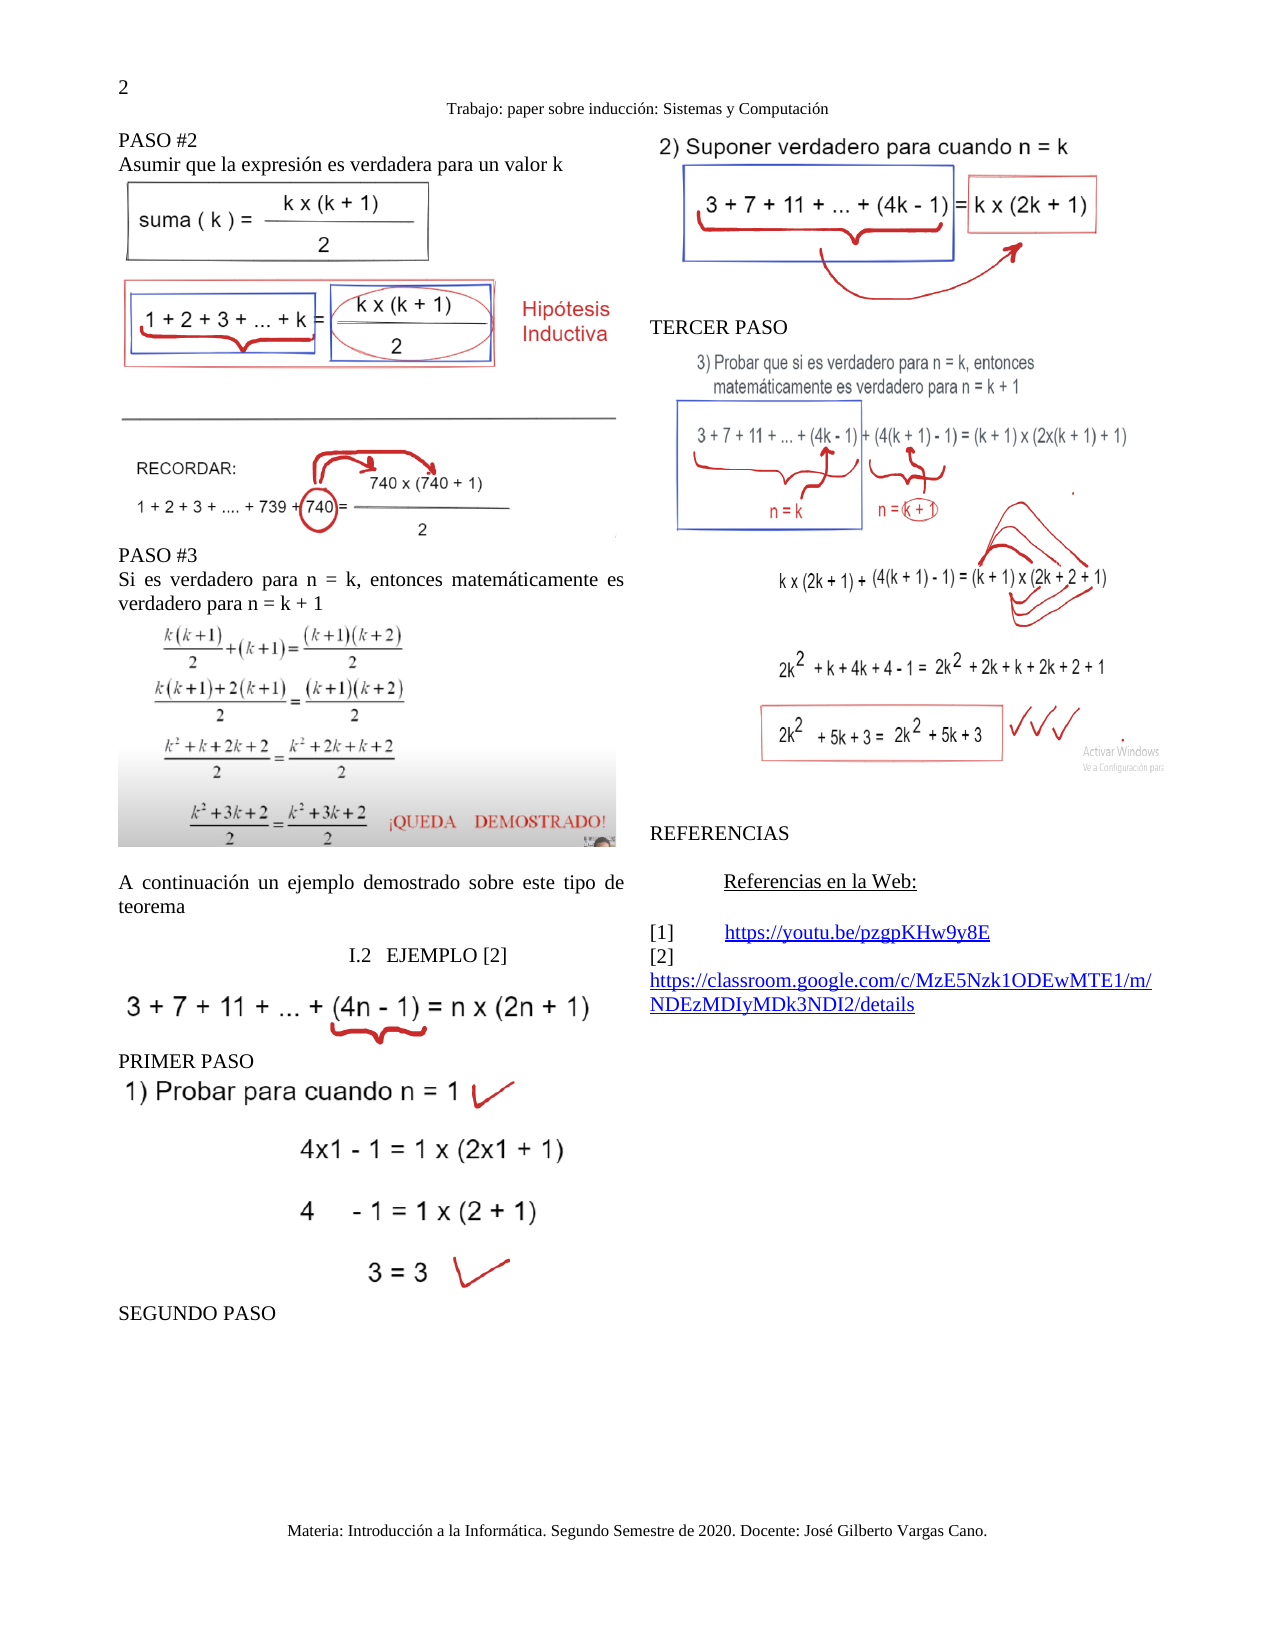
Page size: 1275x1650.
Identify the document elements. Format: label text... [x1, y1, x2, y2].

text PASO #3 [118, 543, 625, 567]
list EJEMPLO [2] [231, 942, 625, 967]
text REFERENCIAS [649, 821, 1157, 845]
text PRIMER PASO [118, 1049, 625, 1073]
text Referencias en la Web: [649, 869, 1157, 893]
picture [118, 1073, 617, 1302]
picture [649, 338, 1164, 773]
picture [649, 128, 1148, 315]
text A continuación un ejemplo demostrado sobre este tipo de teorema [118, 870, 625, 918]
text Asumir que la expresión es verdadera para un valor k [118, 152, 625, 176]
text TERCER PASO [649, 314, 1157, 338]
text [1] https://youtu.be/pzgpKHw9y8E [649, 920, 1157, 944]
picture [118, 615, 617, 847]
text PASO #2 [118, 128, 625, 152]
text Si es verdadero para n = k, entonces matemáticamente es verdadero para n = k + 1 [118, 567, 625, 615]
text SEGUNDO PASO [118, 1301, 625, 1325]
picture [118, 176, 617, 544]
text [2] https://classroom.google.com/c/MzE5Nzk1ODEwMTE1/m/NDEzMDIyMDk3NDI2/details [649, 944, 1157, 1016]
picture [118, 990, 617, 1050]
